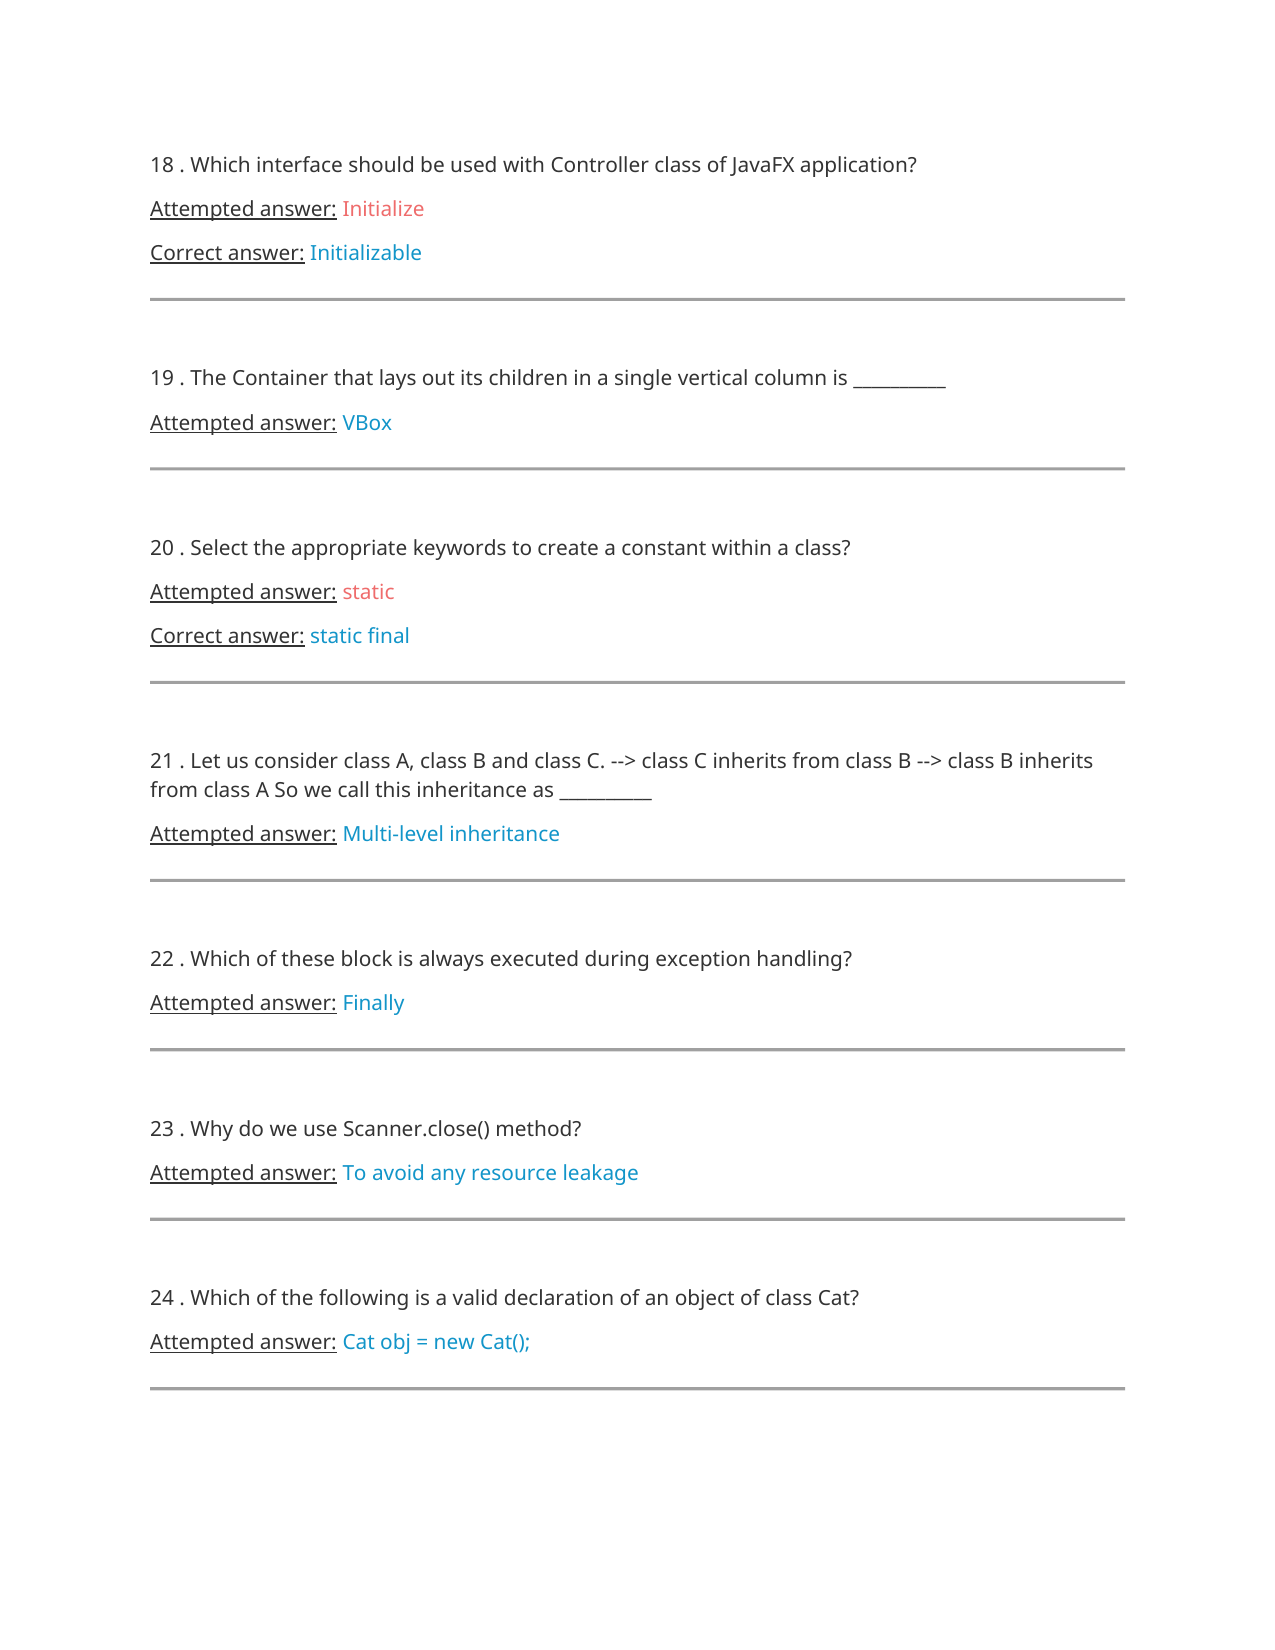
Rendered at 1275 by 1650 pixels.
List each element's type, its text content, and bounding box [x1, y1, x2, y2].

text Attempted answer: VBox [150, 408, 1125, 436]
text 21 . Let us consider class A, class B and class C. --> class C inherits from class B --> class B inherits from class A So we call this inheritance as __________ [150, 747, 1125, 803]
text Attempted answer: Cat obj = new Cat(); [150, 1327, 1125, 1356]
text 20 . Select the appropriate keywords to create a constant within a class? [150, 533, 1125, 561]
text Correct answer: static final [150, 621, 1125, 649]
text Attempted answer: Finally [150, 988, 1125, 1017]
text Attempted answer: Initialize [150, 194, 1125, 222]
text 24 . Which of the following is a valid declaration of an object of class Cat? [150, 1283, 1125, 1312]
text 23 . Why do we use Scanner.close() method? [150, 1114, 1125, 1142]
text Correct answer: Initializable [150, 238, 1125, 267]
text Attempted answer: static [150, 577, 1125, 606]
text 18 . Which interface should be used with Controller class of JavaFX application? [150, 150, 1125, 178]
text 19 . The Container that lays out its children in a single vertical column is __________ [150, 363, 1125, 392]
text Attempted answer: Multi-level inheritance [150, 819, 1125, 847]
text Attempted answer: To avoid any resource leakage [150, 1158, 1125, 1186]
text 22 . Which of these block is always executed during exception handling? [150, 944, 1125, 973]
